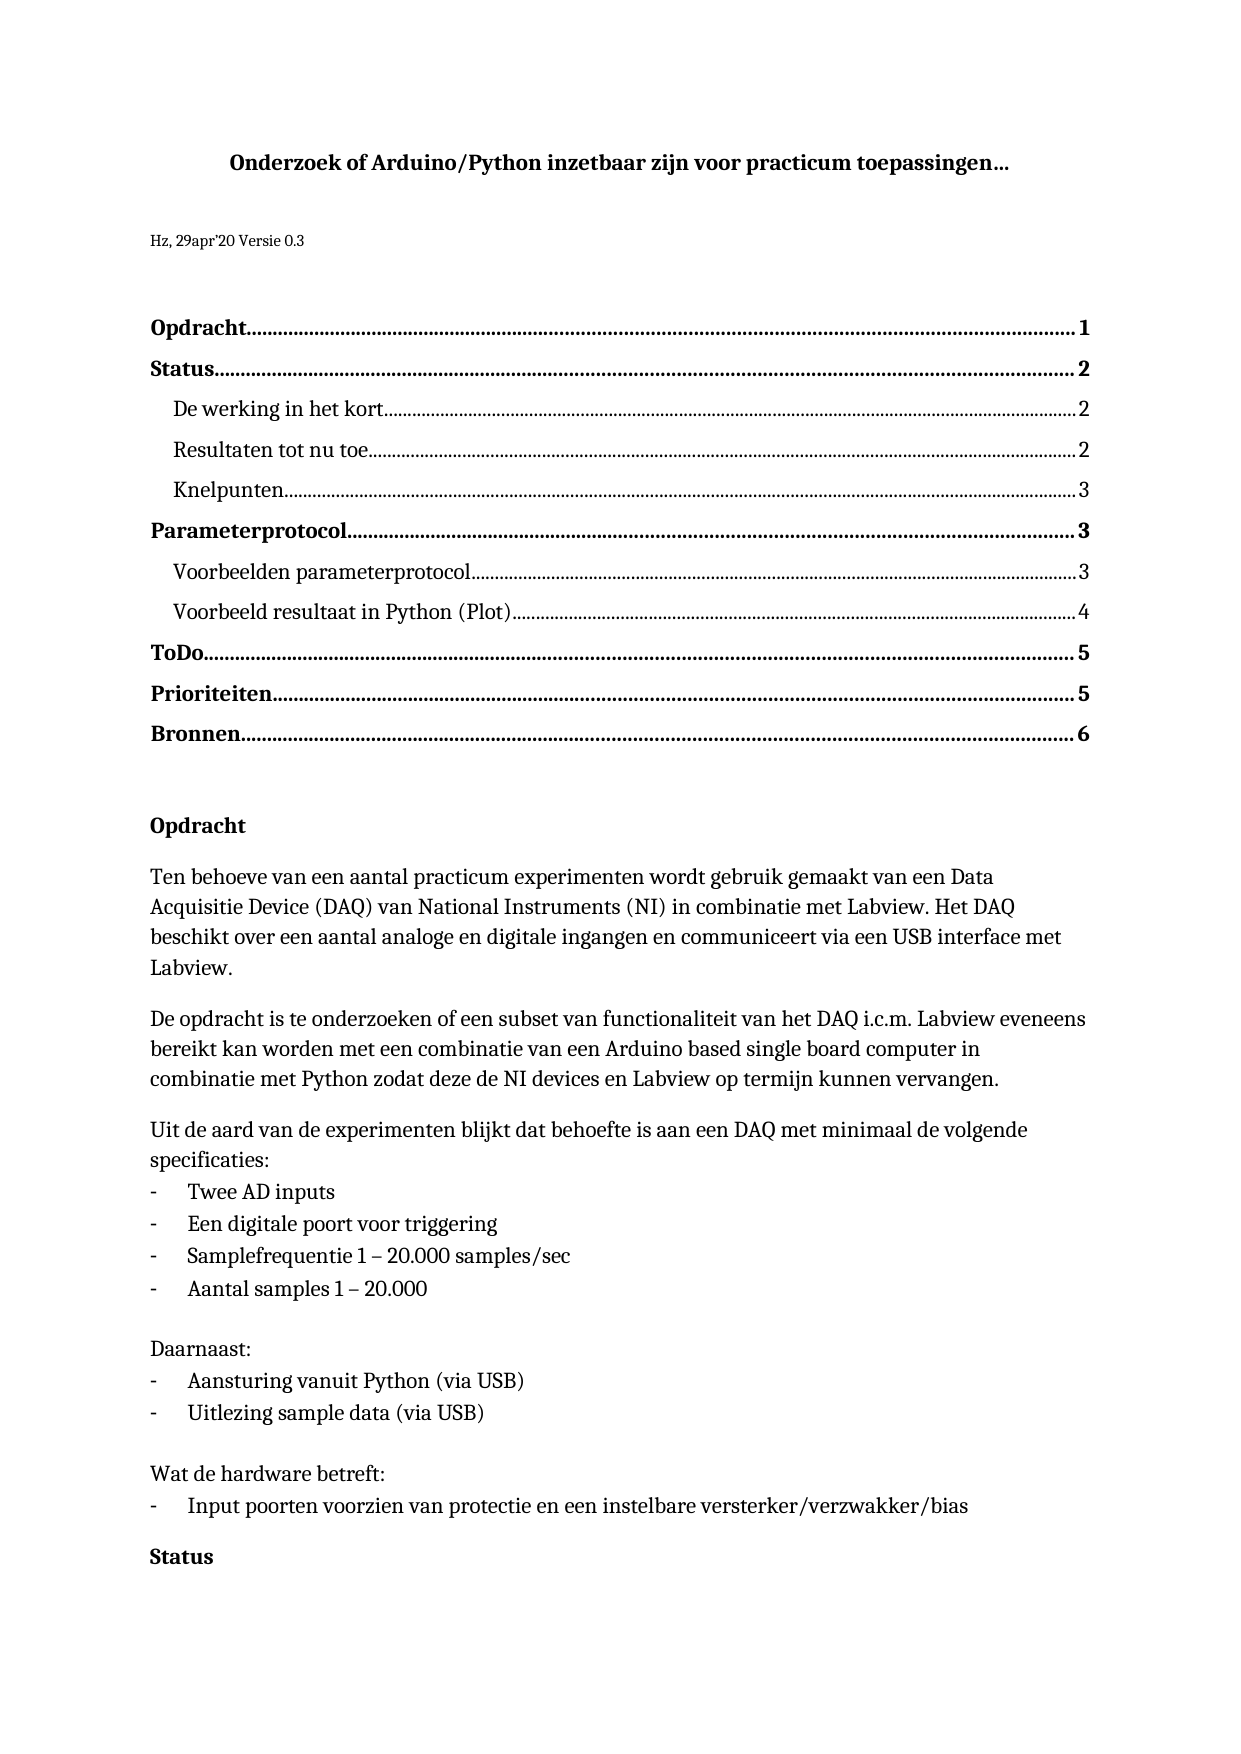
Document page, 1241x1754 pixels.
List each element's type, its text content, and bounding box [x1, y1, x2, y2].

text Status 2 [150, 355, 1090, 382]
list Uitlezing sample data (via USB) [150, 1398, 1090, 1427]
text Resultaten tot nu toe 2 [173, 437, 1090, 463]
text Daarnaast: [150, 1336, 1090, 1362]
text ToDo 5 [150, 640, 1090, 666]
text Onderzoek of Arduino/Python inzetbaar zijn voor practicum toepassingen… [150, 150, 1090, 176]
subtitle Opdracht [150, 813, 1090, 839]
text De werking in het kort 2 [173, 396, 1090, 422]
text Uit de aard van de experimenten blijkt dat behoefte is aan een DAQ met minimaal de volgende specificaties: [150, 1117, 1090, 1173]
text Wat de hardware betreft: [150, 1461, 1090, 1487]
text Bronnen 6 [150, 721, 1090, 747]
text Opdracht 1 [150, 315, 1090, 341]
text Prioriteiten 5 [150, 680, 1090, 707]
text Ten behoeve van een aantal practicum experimenten wordt gebruik gemaakt van een Data Acquisitie Device (DAQ) van National Instruments (NI) in combinatie met Labview. Het DAQ beschikt over een aantal analoge en digitale ingangen en communiceert via een USB interface met Labview. [150, 864, 1090, 981]
list Input poorten voorzien van protectie en een instelbare versterker/verzwakker/bias [150, 1491, 1090, 1519]
list Twee AD inputs [150, 1177, 1090, 1205]
text Parameterprotocol 3 [150, 518, 1090, 544]
text Voorbeelden parameterprotocol 3 [173, 558, 1090, 585]
text Hz, 29apr’20 Versie 0.3 [150, 231, 1090, 250]
list Aantal samples 1 – 20.000 [150, 1274, 1090, 1302]
text Voorbeeld resultaat in Python (Plot) 4 [173, 599, 1090, 625]
text Knelpunten 3 [173, 477, 1090, 503]
text De opdracht is te onderzoeken of een subset van functionaliteit van het DAQ i.c.m. Labview eveneens bereikt kan worden met een combinatie van een Arduino based single board computer in combinatie met Python zodat deze de NI devices en Labview op termijn kunnen vervangen. [150, 1005, 1090, 1092]
list Een digitale poort voor triggering [150, 1209, 1090, 1237]
subtitle Status [150, 1544, 1090, 1571]
list Aansturing vanuit Python (via USB) [150, 1366, 1090, 1394]
list Samplefrequentie 1 – 20.000 samples/sec [150, 1242, 1090, 1269]
